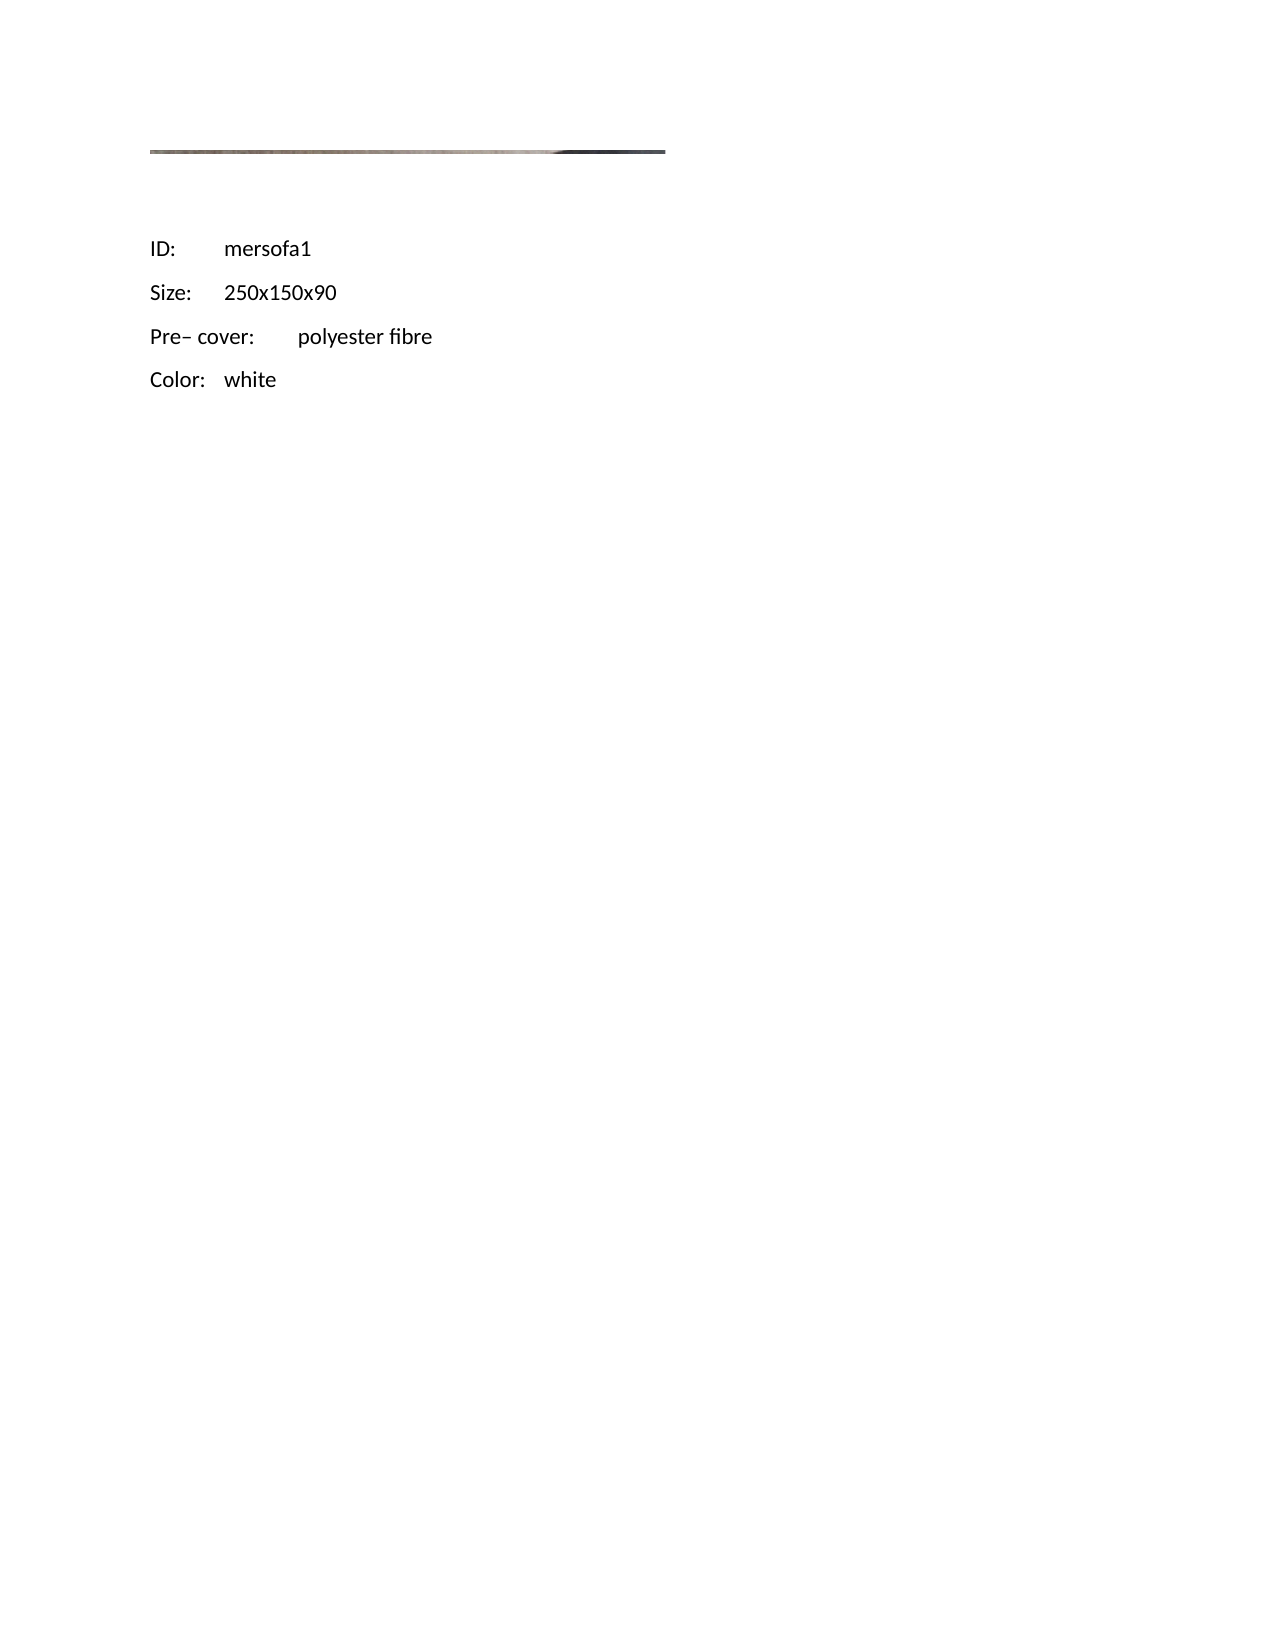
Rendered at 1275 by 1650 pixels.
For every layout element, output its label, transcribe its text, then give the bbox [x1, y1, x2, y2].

text Pre– cover: polyester fibre [150, 323, 1125, 349]
text Size: 250x150x90 [150, 279, 1125, 306]
text ID: mersofa1 [150, 235, 1125, 262]
text Color: white [150, 366, 1125, 393]
